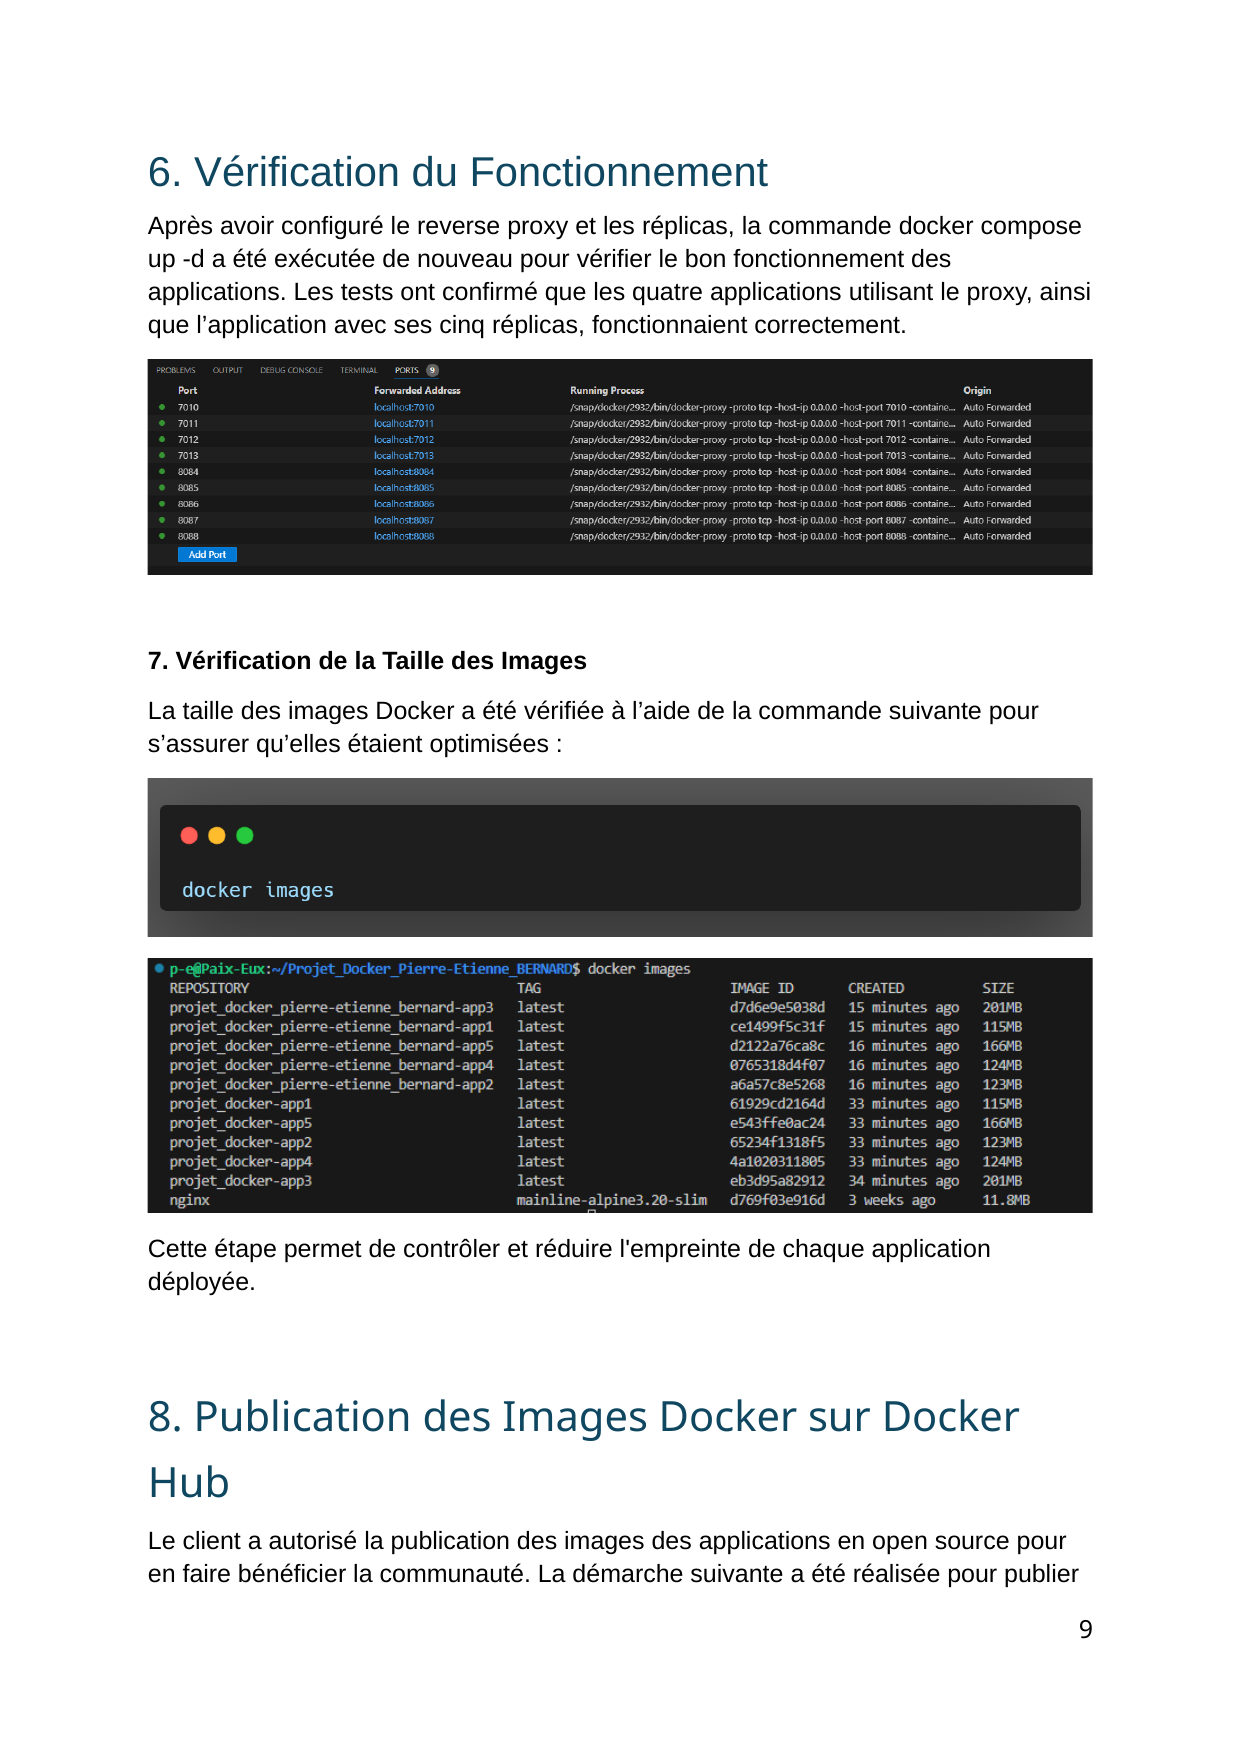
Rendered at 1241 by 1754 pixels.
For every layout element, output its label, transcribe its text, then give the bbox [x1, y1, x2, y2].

text 7. Vérification de la Taille des Images [148, 646, 1093, 675]
text La taille des images Docker a été vérifiée à l’aide de la commande suivante pour s’assurer qu’elles étaient optimisées : [148, 696, 1093, 758]
picture [147, 778, 1093, 937]
picture [147, 359, 1093, 575]
subtitle 8. Publication des Images Docker sur Docker Hub [148, 1387, 1093, 1509]
subtitle 6. Vérification du Fonctionnement [148, 148, 1093, 196]
text Après avoir configuré le reverse proxy et les réplicas, la commande docker compose up -d a été exécutée de nouveau pour vérifier le bon fonctionnement des applications. Les tests ont confirmé que les quatre applications utilisant le proxy, ainsi que l’application avec ses cinq réplicas, fonctionnaient correctement. [148, 211, 1093, 339]
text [148, 1526, 1093, 1588]
text Cette étape permet de contrôler et réduire l'empreinte de chaque application déployée. [148, 1234, 1093, 1296]
picture [147, 958, 1093, 1213]
